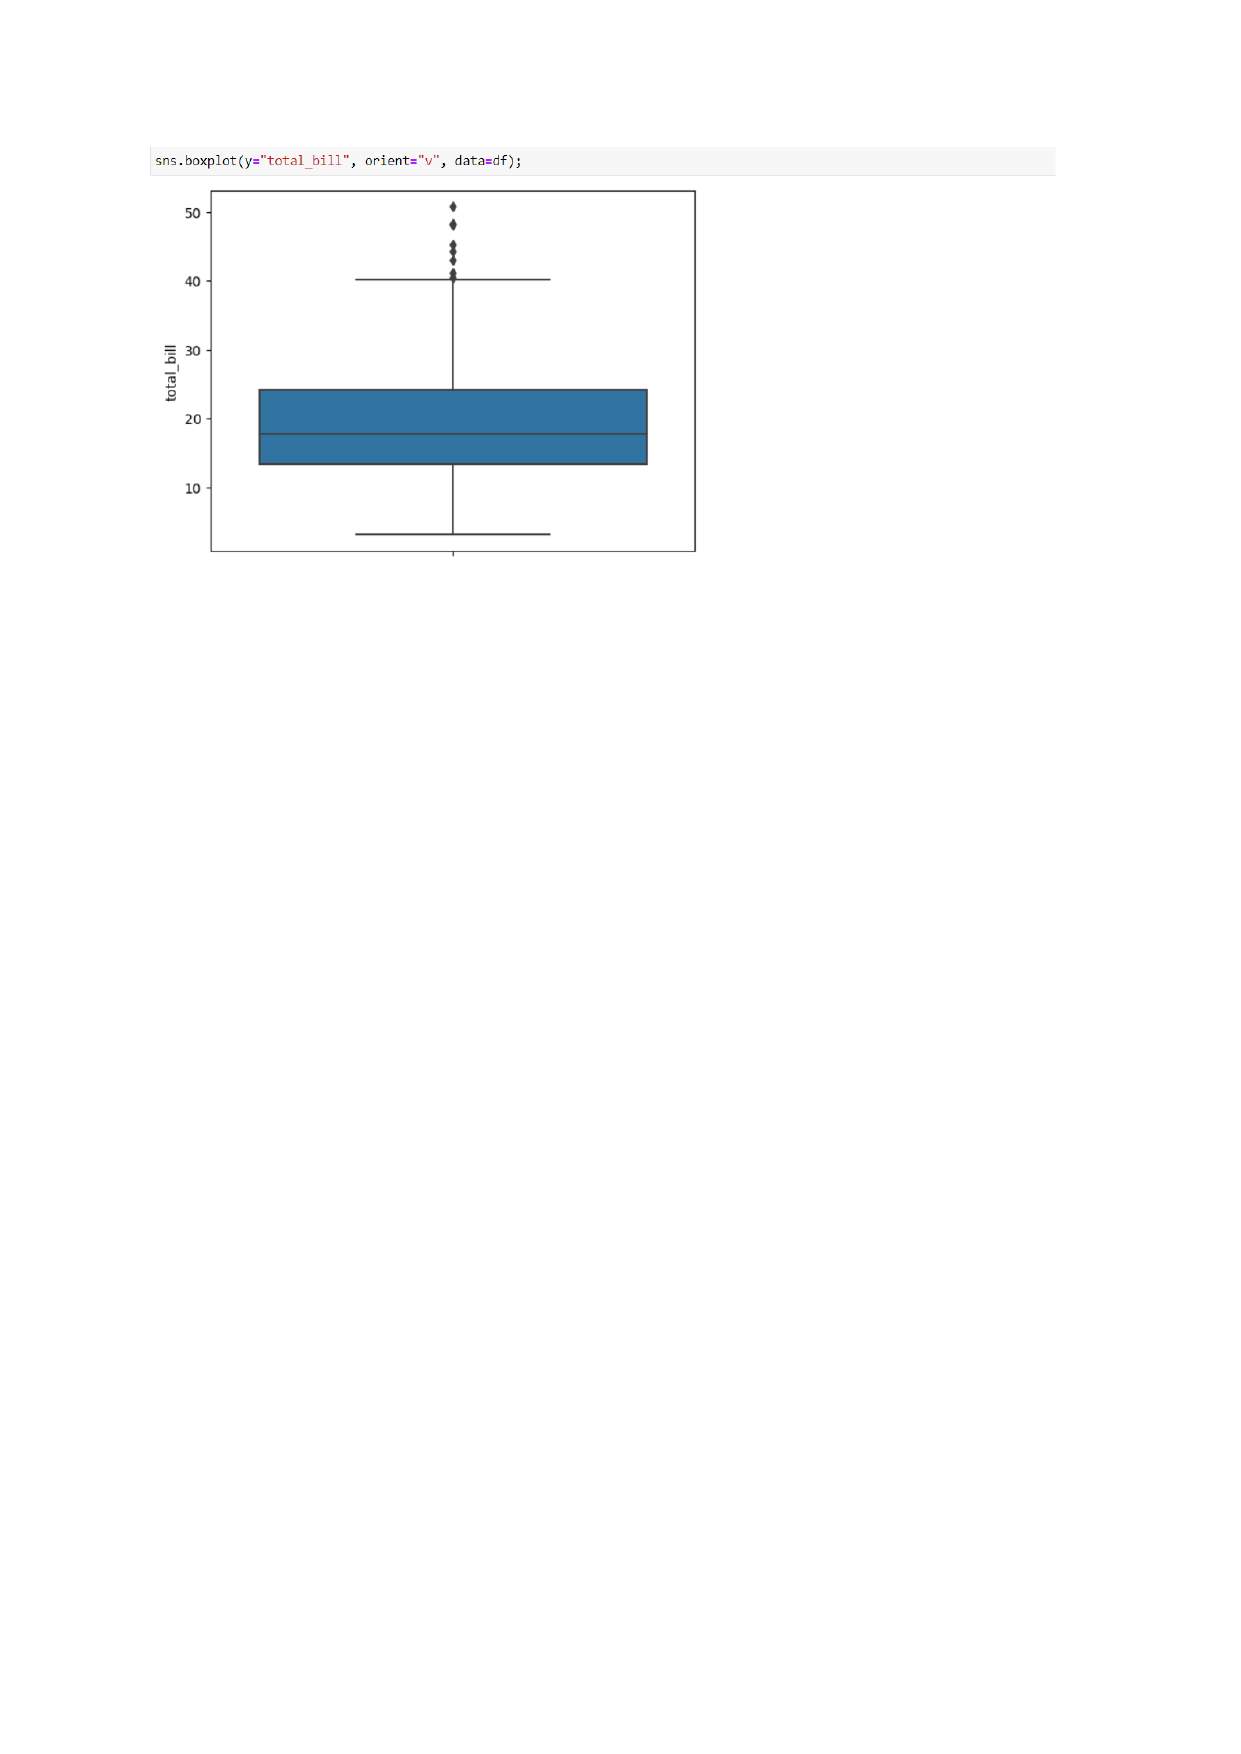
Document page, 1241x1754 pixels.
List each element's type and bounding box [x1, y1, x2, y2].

picture [147, 147, 1056, 566]
